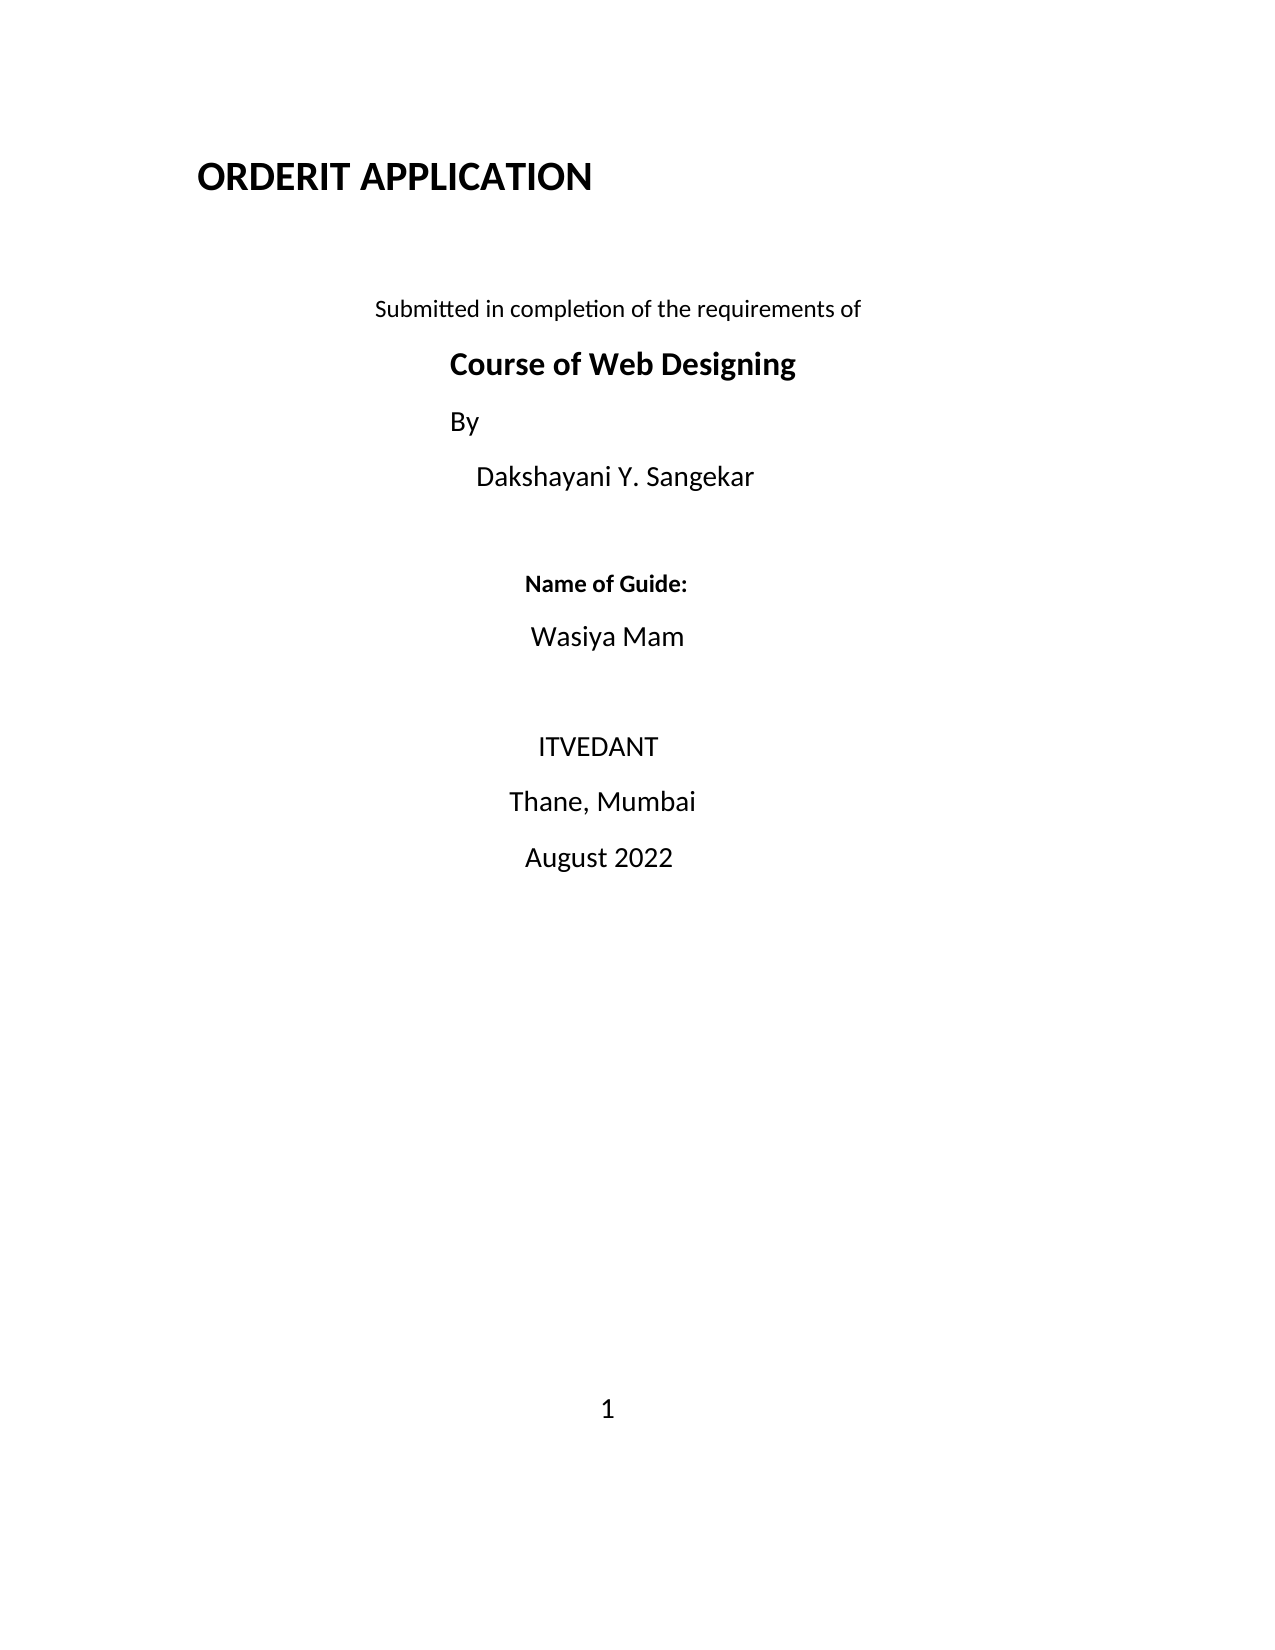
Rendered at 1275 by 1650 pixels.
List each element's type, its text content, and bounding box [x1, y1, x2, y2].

text August 2022 [450, 839, 1125, 874]
text 1 [525, 1390, 1125, 1425]
text ITVEDANT [450, 728, 1125, 764]
text Thane, Mumbai [450, 783, 1125, 819]
text Wasiya Mam [450, 618, 1125, 654]
text Submitted in completion of the requirements of [300, 293, 1125, 324]
text By [375, 403, 1125, 439]
text Dakshayani Y. Sangekar [375, 458, 1125, 494]
text ORDERIT APPLICATION [150, 150, 1125, 201]
text Course of Web Designing [375, 343, 1125, 383]
text Name of Guide: [375, 569, 1125, 599]
